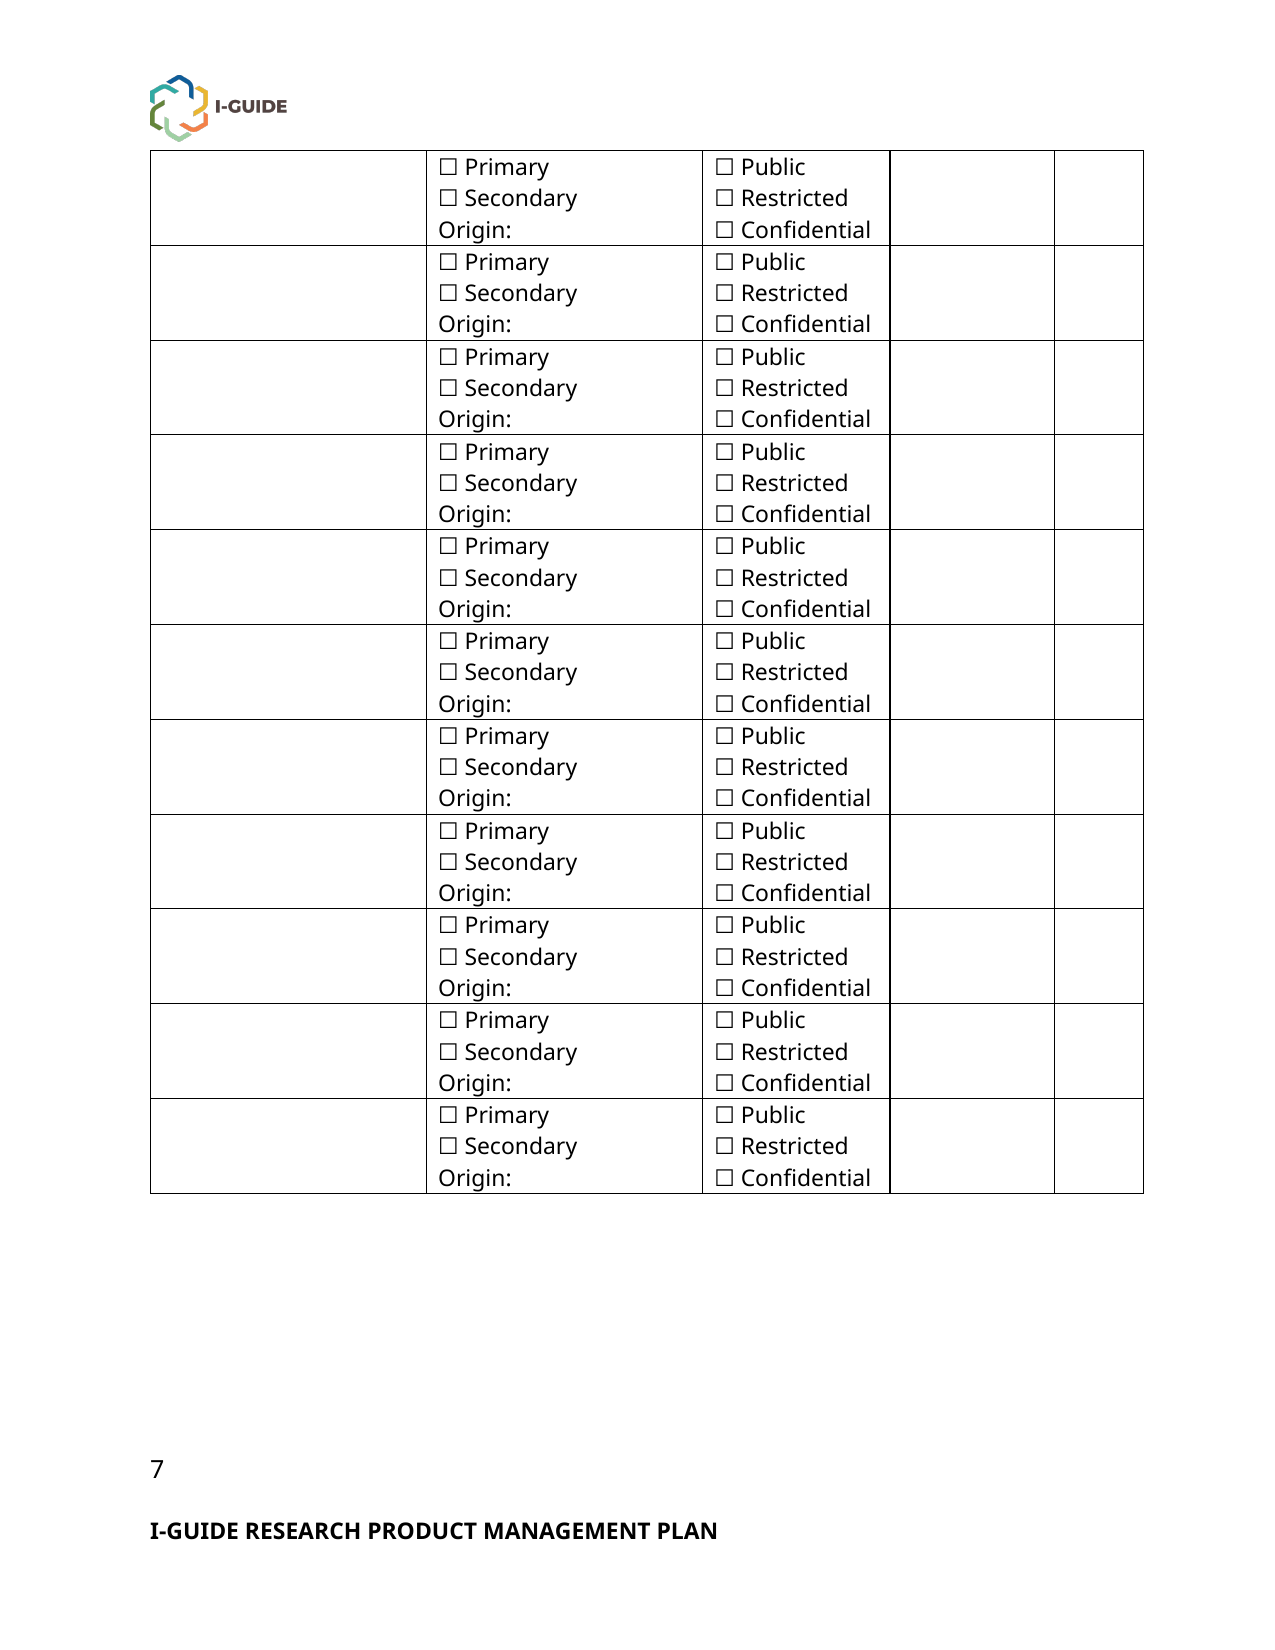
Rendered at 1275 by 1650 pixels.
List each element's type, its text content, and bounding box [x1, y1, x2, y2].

table_cell ☐ Public ☐ Restricted ☐ Confidential [703, 1004, 889, 1098]
table_cell [151, 435, 426, 529]
table_cell [151, 341, 426, 434]
table_cell [151, 815, 426, 908]
table_cell [891, 1004, 1054, 1098]
table_cell [891, 625, 1054, 719]
table_cell ☐ Public ☐ Restricted ☐ Confidential [703, 625, 889, 719]
table_cell [891, 435, 1054, 529]
table_cell [1055, 341, 1143, 434]
table_cell ☐ Primary ☐ Secondary Origin: [427, 530, 702, 624]
table_cell [1055, 1004, 1143, 1098]
table_cell [891, 151, 1054, 245]
table_cell ☐ Public ☐ Restricted ☐ Confidential [703, 720, 889, 813]
table_cell ☐ Primary ☐ Secondary Origin: [427, 341, 702, 434]
table_cell [891, 720, 1054, 813]
table_cell ☐ Primary ☐ Secondary Origin: [427, 151, 702, 245]
table_cell [151, 625, 426, 719]
table_cell ☐ Public ☐ Restricted ☐ Confidential [703, 151, 889, 245]
table_cell [891, 815, 1054, 908]
table_cell ☐ Public ☐ Restricted ☐ Confidential [703, 1099, 889, 1193]
table_cell [151, 246, 426, 339]
table_cell ☐ Public ☐ Restricted ☐ Confidential [703, 341, 889, 434]
table_cell [1055, 815, 1143, 908]
picture [150, 75, 287, 142]
table_cell [151, 151, 426, 245]
table_cell [151, 909, 426, 1003]
table_cell [891, 909, 1054, 1003]
table_cell ☐ Primary ☐ Secondary Origin: [427, 246, 702, 339]
table_cell [1055, 625, 1143, 719]
table_cell [1055, 246, 1143, 339]
table_cell ☐ Primary ☐ Secondary Origin: [427, 909, 702, 1003]
table_cell ☐ Public ☐ Restricted ☐ Confidential [703, 246, 889, 339]
table_cell ☐ Public ☐ Restricted ☐ Confidential [703, 815, 889, 908]
table_cell ☐ Public ☐ Restricted ☐ Confidential [703, 909, 889, 1003]
table_cell [891, 530, 1054, 624]
table_cell [1055, 151, 1143, 245]
table_cell [1055, 530, 1143, 624]
table_cell ☐ Primary ☐ Secondary Origin: [427, 720, 702, 813]
table_cell ☐ Public ☐ Restricted ☐ Confidential [703, 435, 889, 529]
table_cell ☐ Primary ☐ Secondary Origin: [427, 625, 702, 719]
table_cell [891, 341, 1054, 434]
table_cell [1055, 1099, 1143, 1193]
table_cell [1055, 909, 1143, 1003]
table_cell [891, 1099, 1054, 1193]
table_cell [1055, 720, 1143, 813]
table_cell [151, 720, 426, 813]
table_cell ☐ Primary ☐ Secondary Origin: [427, 815, 702, 908]
table_cell ☐ Primary ☐ Secondary Origin: [427, 435, 702, 529]
table_cell [891, 246, 1054, 339]
table_cell [151, 530, 426, 624]
table_cell ☐ Primary ☐ Secondary Origin: [427, 1004, 702, 1098]
table_cell [151, 1004, 426, 1098]
table_cell [151, 1099, 426, 1193]
table_cell ☐ Public ☐ Restricted ☐ Confidential [703, 530, 889, 624]
table_cell [1055, 435, 1143, 529]
table_cell ☐ Primary ☐ Secondary Origin: [427, 1099, 702, 1193]
